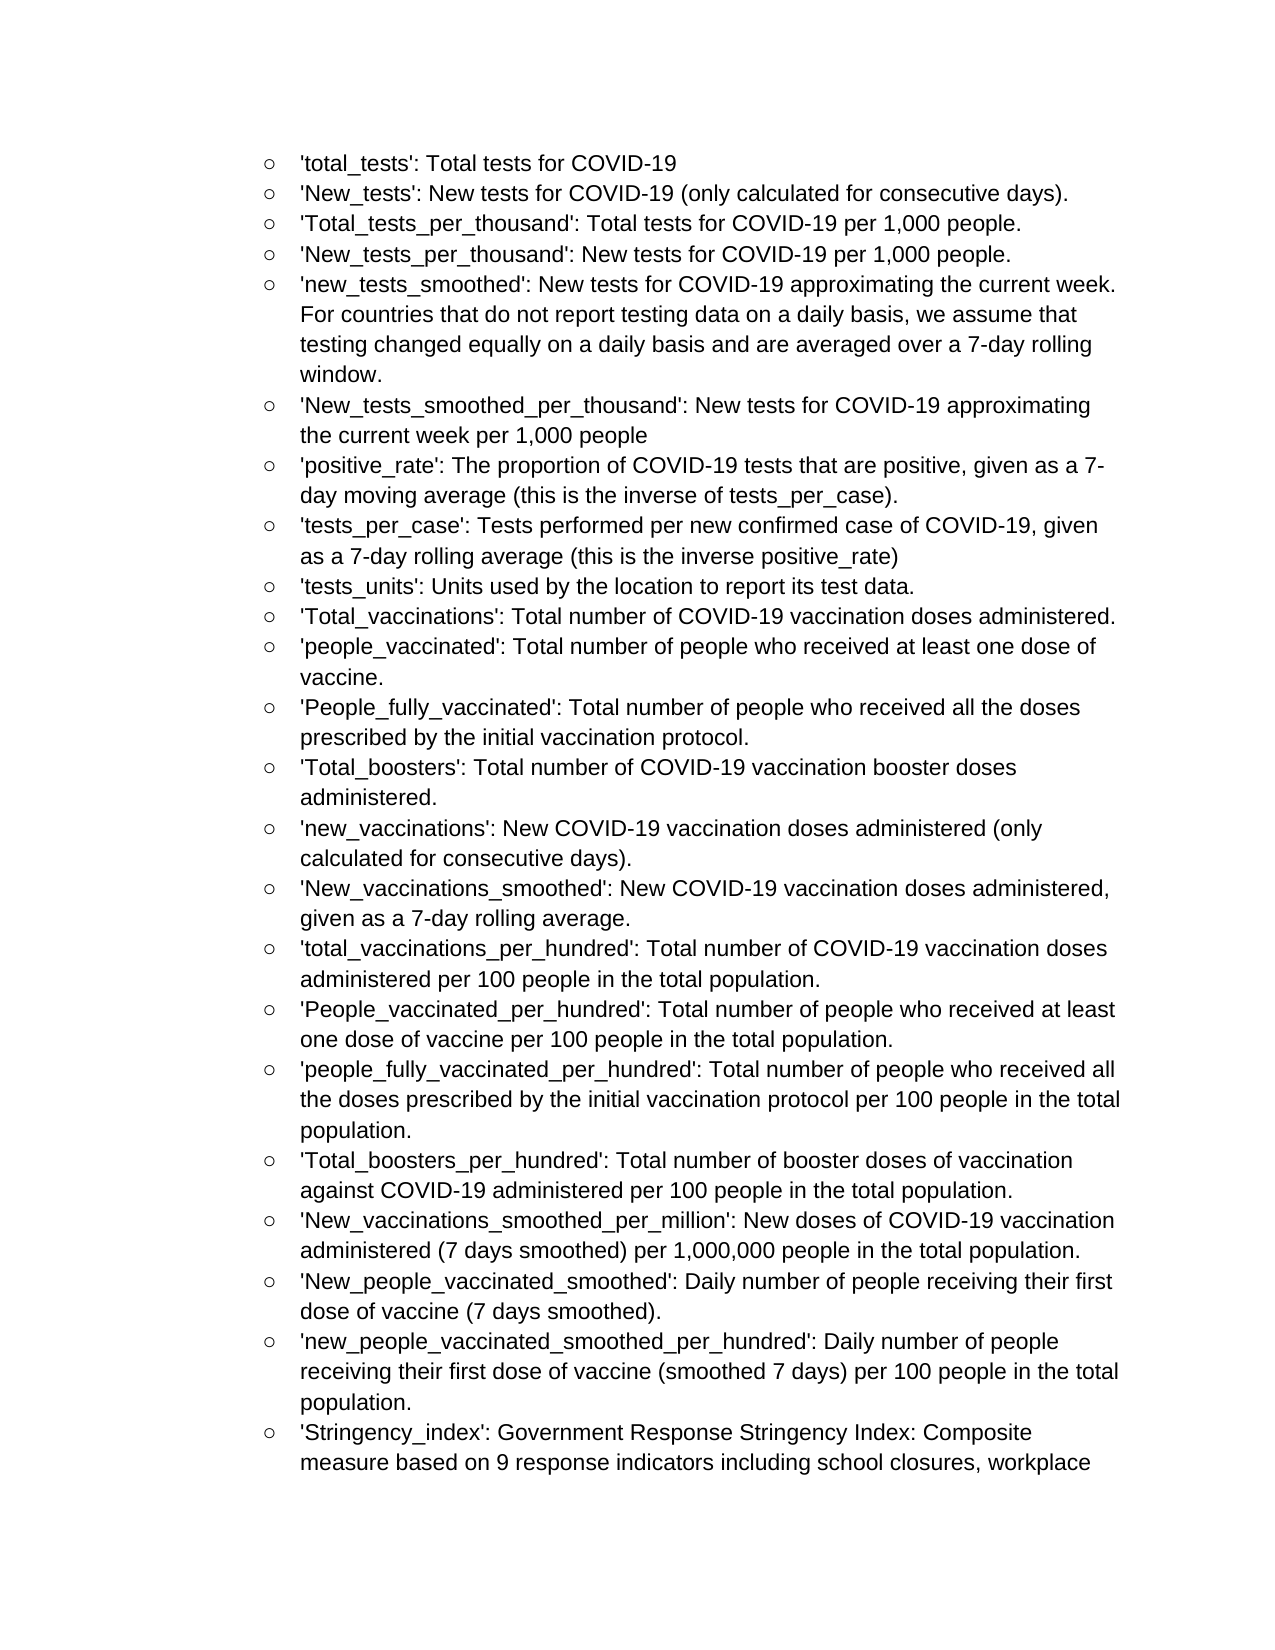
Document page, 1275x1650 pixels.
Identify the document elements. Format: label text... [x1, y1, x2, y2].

list 'positive_rate': The proportion of COVID-19 tests that are positive, given as a 7-day moving average (this is the inverse of tests_per_case). [262, 452, 1125, 509]
list 'New_tests': New tests for COVID-19 (only calculated for consecutive days). [262, 180, 1125, 207]
list 'people_vaccinated': Total number of people who received at least one dose of vaccine. [262, 633, 1125, 690]
list 'new_vaccinations': New COVID-19 vaccination doses administered (only calculated for consecutive days). [262, 814, 1125, 871]
list 'Total_boosters_per_hundred': Total number of booster doses of vaccination against COVID-19 administered per 100 people in the total population. [262, 1147, 1125, 1203]
list 'tests_per_case': Tests performed per new confirmed case of COVID-19, given as a 7-day rolling average (this is the inverse positive_rate) [262, 512, 1125, 569]
list 'new_people_vaccinated_smoothed_per_hundred': Daily number of people receiving their first dose of vaccine (smoothed 7 days) per 100 people in the total population. [262, 1328, 1125, 1415]
list 'Total_boosters': Total number of COVID-19 vaccination booster doses administered. [262, 754, 1125, 811]
list 'total_tests': Total tests for COVID-19 [262, 150, 1125, 176]
list 'new_tests_smoothed': New tests for COVID-19 approximating the current week. For countries that do not report testing data on a daily basis, we assume that testing changed equally on a daily basis and are averaged over a 7-day rolling window. [262, 271, 1125, 388]
list 'total_vaccinations_per_hundred': Total number of COVID-19 vaccination doses administered per 100 people in the total population. [262, 935, 1125, 992]
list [262, 1419, 1125, 1475]
list 'people_fully_vaccinated_per_hundred': Total number of people who received all the doses prescribed by the initial vaccination protocol per 100 people in the total population. [262, 1056, 1125, 1143]
list 'New_vaccinations_smoothed_per_million': New doses of COVID-19 vaccination administered (7 days smoothed) per 1,000,000 people in the total population. [262, 1207, 1125, 1264]
list 'People_fully_vaccinated': Total number of people who received all the doses prescribed by the initial vaccination protocol. [262, 694, 1125, 750]
list 'New_tests_smoothed_per_thousand': New tests for COVID-19 approximating the current week per 1,000 people [262, 392, 1125, 448]
list 'tests_units': Units used by the location to report its test data. [262, 573, 1125, 599]
list 'New_tests_per_thousand': New tests for COVID-19 per 1,000 people. [262, 241, 1125, 267]
list 'People_vaccinated_per_hundred': Total number of people who received at least one dose of vaccine per 100 people in the total population. [262, 996, 1125, 1052]
list 'New_people_vaccinated_smoothed': Daily number of people receiving their first dose of vaccine (7 days smoothed). [262, 1268, 1125, 1324]
list 'Total_vaccinations': Total number of COVID-19 vaccination doses administered. [262, 603, 1125, 629]
list 'Total_tests_per_thousand': Total tests for COVID-19 per 1,000 people. [262, 210, 1125, 237]
list 'New_vaccinations_smoothed': New COVID-19 vaccination doses administered, given as a 7-day rolling average. [262, 875, 1125, 932]
